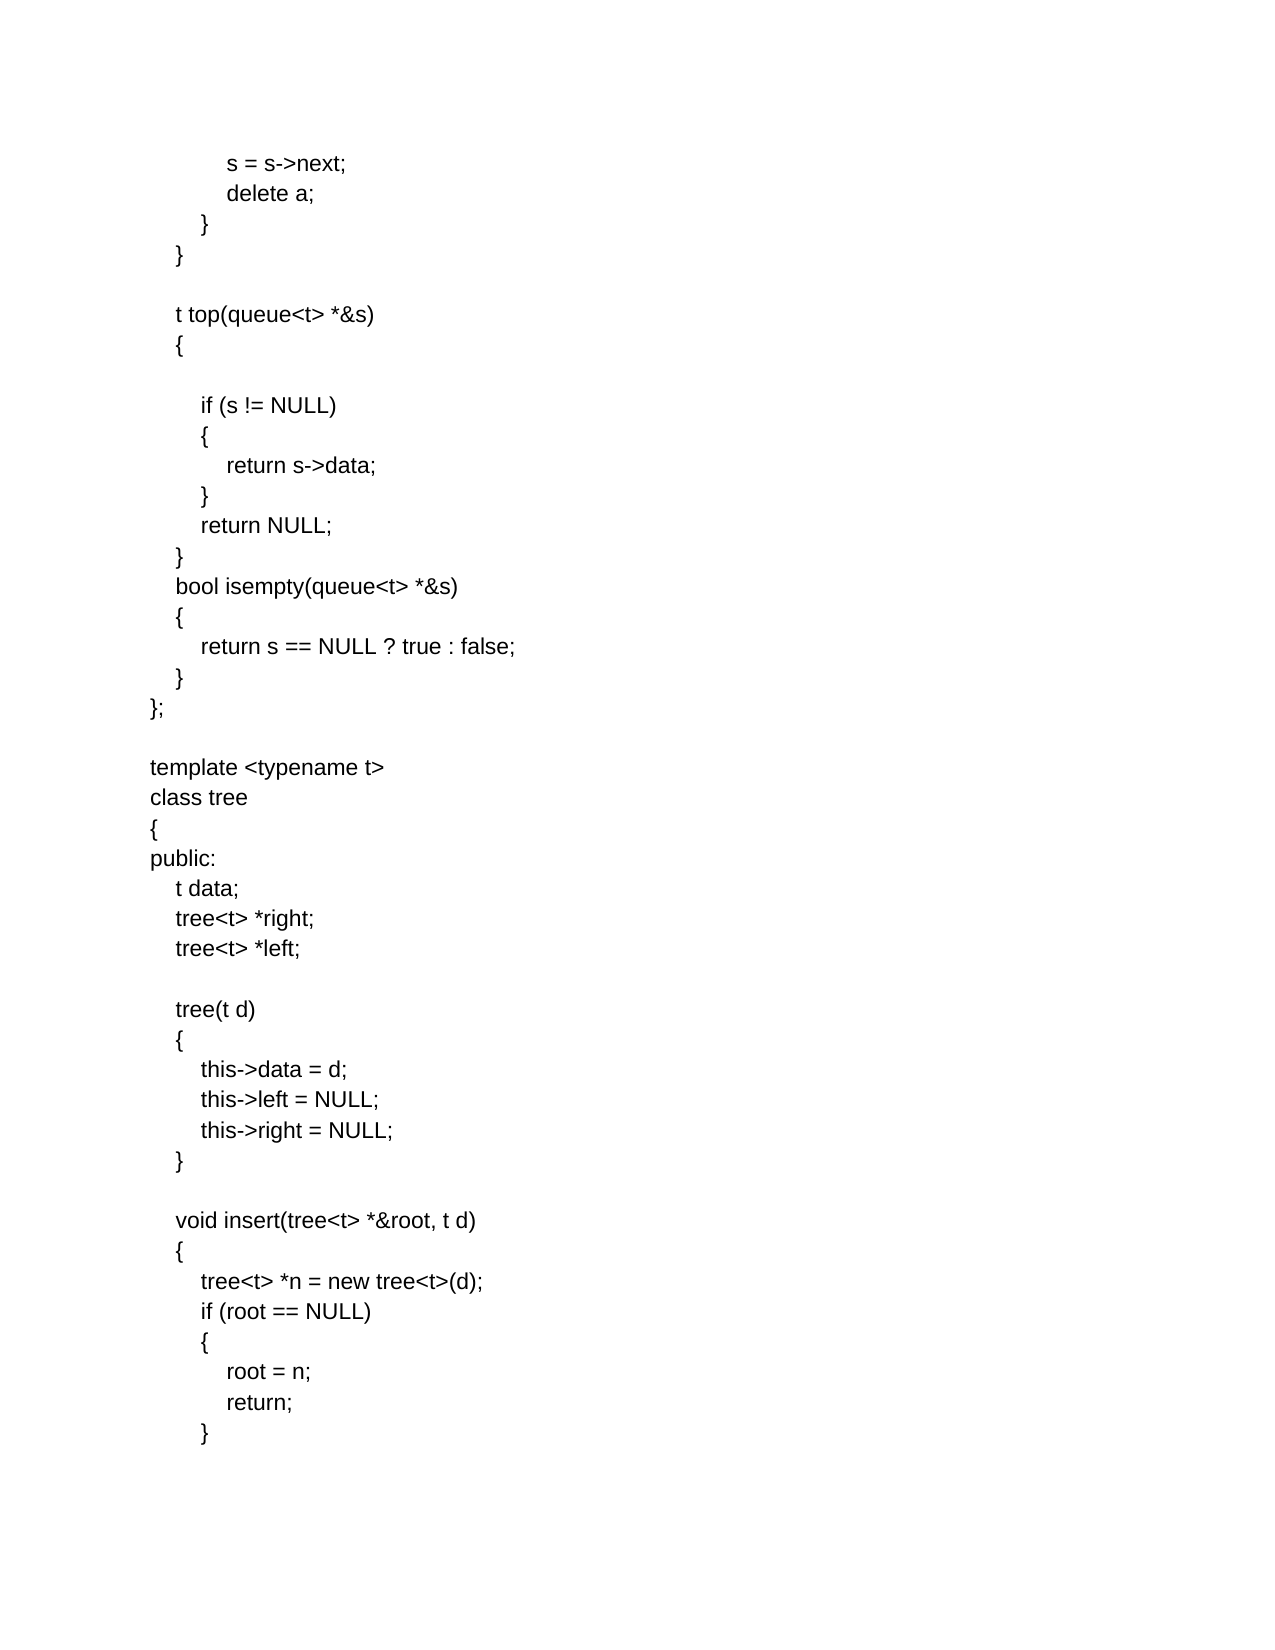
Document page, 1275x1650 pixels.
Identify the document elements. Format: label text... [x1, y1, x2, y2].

text } [150, 241, 1125, 267]
text t top(queue<t> *&s) [150, 301, 1125, 327]
text void insert(tree<t> *&root, t d) [150, 1207, 1125, 1234]
text } [150, 543, 1125, 569]
text { [150, 603, 1125, 629]
text class tree [150, 784, 1125, 811]
text } [150, 1419, 1125, 1445]
text template <typename t> [150, 754, 1125, 781]
text { [150, 814, 1125, 841]
text t data; [150, 875, 1125, 901]
text return s->data; [150, 452, 1125, 478]
text if (s != NULL) [150, 392, 1125, 418]
text public: [150, 845, 1125, 871]
text } [150, 210, 1125, 237]
text if (root == NULL) [150, 1298, 1125, 1324]
text { [150, 1237, 1125, 1264]
text this->data = d; [150, 1056, 1125, 1083]
text tree<t> *left; [150, 935, 1125, 962]
text { [150, 1328, 1125, 1354]
text this->left = NULL; [150, 1086, 1125, 1113]
text } [150, 482, 1125, 509]
text tree(t d) [150, 996, 1125, 1022]
text return s == NULL ? true : false; [150, 633, 1125, 660]
text bool isempty(queue<t> *&s) [150, 573, 1125, 599]
text s = s->next; [150, 150, 1125, 176]
text return; [150, 1388, 1125, 1415]
text }; [150, 694, 1125, 720]
text this->right = NULL; [150, 1117, 1125, 1143]
text tree<t> *right; [150, 905, 1125, 932]
text return NULL; [150, 512, 1125, 539]
text delete a; [150, 180, 1125, 207]
text { [150, 331, 1125, 358]
text root = n; [150, 1358, 1125, 1385]
text { [150, 422, 1125, 448]
text { [150, 1026, 1125, 1052]
text } [150, 1147, 1125, 1173]
text tree<t> *n = new tree<t>(d); [150, 1268, 1125, 1294]
text } [150, 663, 1125, 690]
